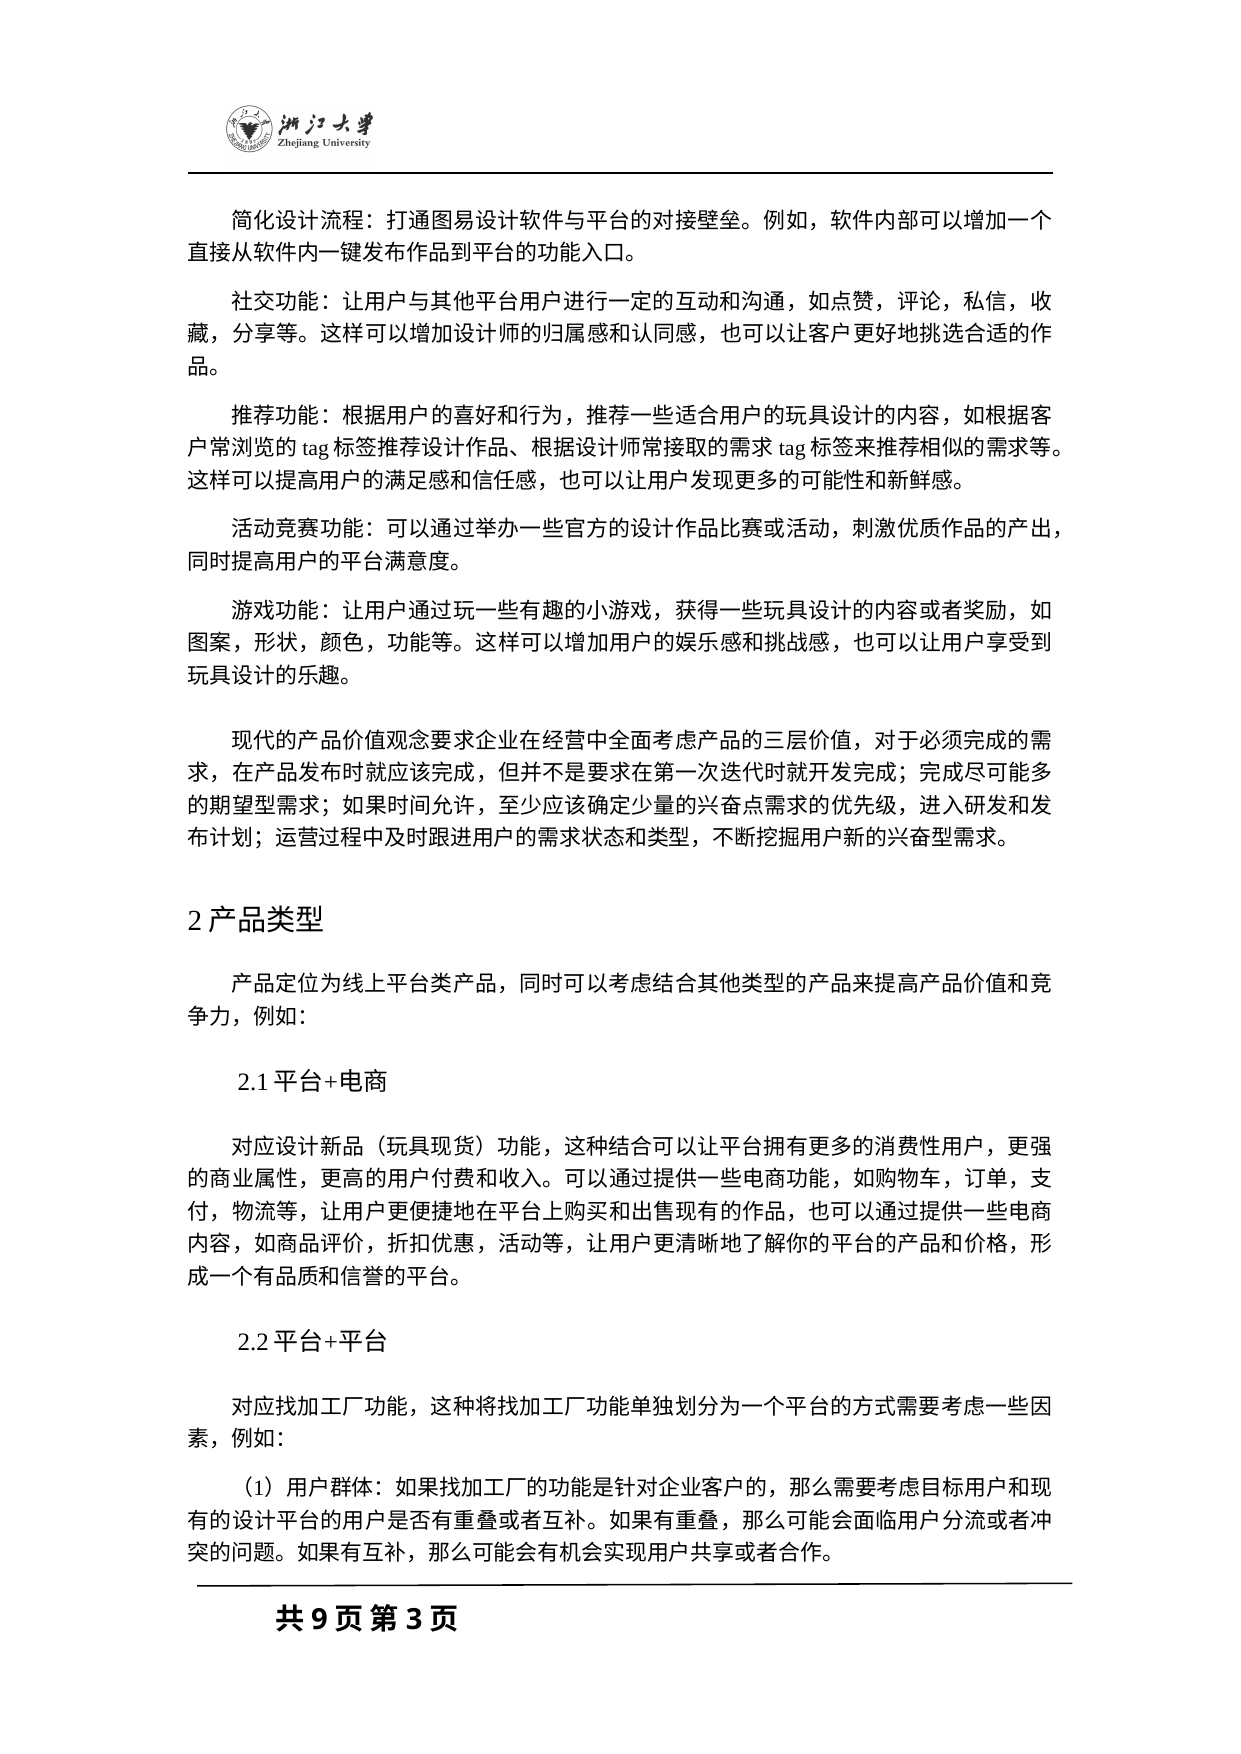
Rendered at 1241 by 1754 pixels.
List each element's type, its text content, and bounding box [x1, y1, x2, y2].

text 产品定位为线上平台类产品，同时可以考虑结合其他类型的产品来提高产品价值和竞争力，例如： [187, 966, 1053, 1031]
text 现代的产品价值观念要求企业在经营中全面考虑产品的三层价值，对于必须完成的需求，在产品发布时就应该完成，但并不是要求在第一次迭代时就开发完成；完成尽可能多的期望型需求；如果时间允许，至少应该确定少量的兴奋点需求的优先级，进入研发和发布计划；运营过程中及时跟进用户的需求状态和类型，不断挖掘用户新的兴奋型需求。 [187, 722, 1053, 852]
text 推荐功能：根据用户的喜好和行为，推荐一些适合用户的玩具设计的内容，如根据客户常浏览的tag标签推荐设计作品、根据设计师常接取的需求tag标签来推荐相似的需求等。这样可以提高用户的满足感和信任感，也可以让用户发现更多的可能性和新鲜感。 [187, 397, 1053, 495]
text 活动竞赛功能：可以通过举办一些官方的设计作品比赛或活动，刺激优质作品的产出，同时提高用户的平台满意度。 [187, 511, 1053, 576]
text 对应找加工厂功能，这种将找加工厂功能单独划分为一个平台的方式需要考虑一些因素，例如： [187, 1388, 1053, 1453]
text （1）用户群体：如果找加工厂的功能是针对企业客户的，那么需要考虑目标用户和现有的设计平台的用户是否有重叠或者互补。如果有重叠，那么可能会面临用户分流或者冲突的问题。如果有互补，那么可能会有机会实现用户共享或者合作。 [187, 1470, 1053, 1567]
subtitle 2.1平台+电商 [187, 1047, 1053, 1112]
text 对应设计新品（玩具现货）功能，这种结合可以让平台拥有更多的消费性用户，更强的商业属性，更高的用户付费和收入。可以通过提供一些电商功能，如购物车，订单，支付，物流等，让用户更便捷地在平台上购买和出售现有的作品，也可以通过提供一些电商内容，如商品评价，折扣优惠，活动等，让用户更清晰地了解你的平台的产品和价格，形成一个有品质和信誉的平台。 [187, 1128, 1053, 1291]
picture [225, 101, 374, 169]
text 简化设计流程：打通图易设计软件与平台的对接壁垒。例如，软件内部可以增加一个直接从软件内一键发布作品到平台的功能入口。 [187, 202, 1053, 267]
text 社交功能：让用户与其他平台用户进行一定的互动和沟通，如点赞，评论，私信，收藏，分享等。这样可以增加设计师的归属感和认同感，也可以让客户更好地挑选合适的作品。 [187, 283, 1053, 381]
subtitle 2.2平台+平台 [187, 1307, 1053, 1372]
subtitle 2产品类型 [187, 885, 1053, 950]
text 游戏功能：让用户通过玩一些有趣的小游戏，获得一些玩具设计的内容或者奖励，如图案，形状，颜色，功能等。这样可以增加用户的娱乐感和挑战感，也可以让用户享受到玩具设计的乐趣。 [187, 592, 1053, 690]
